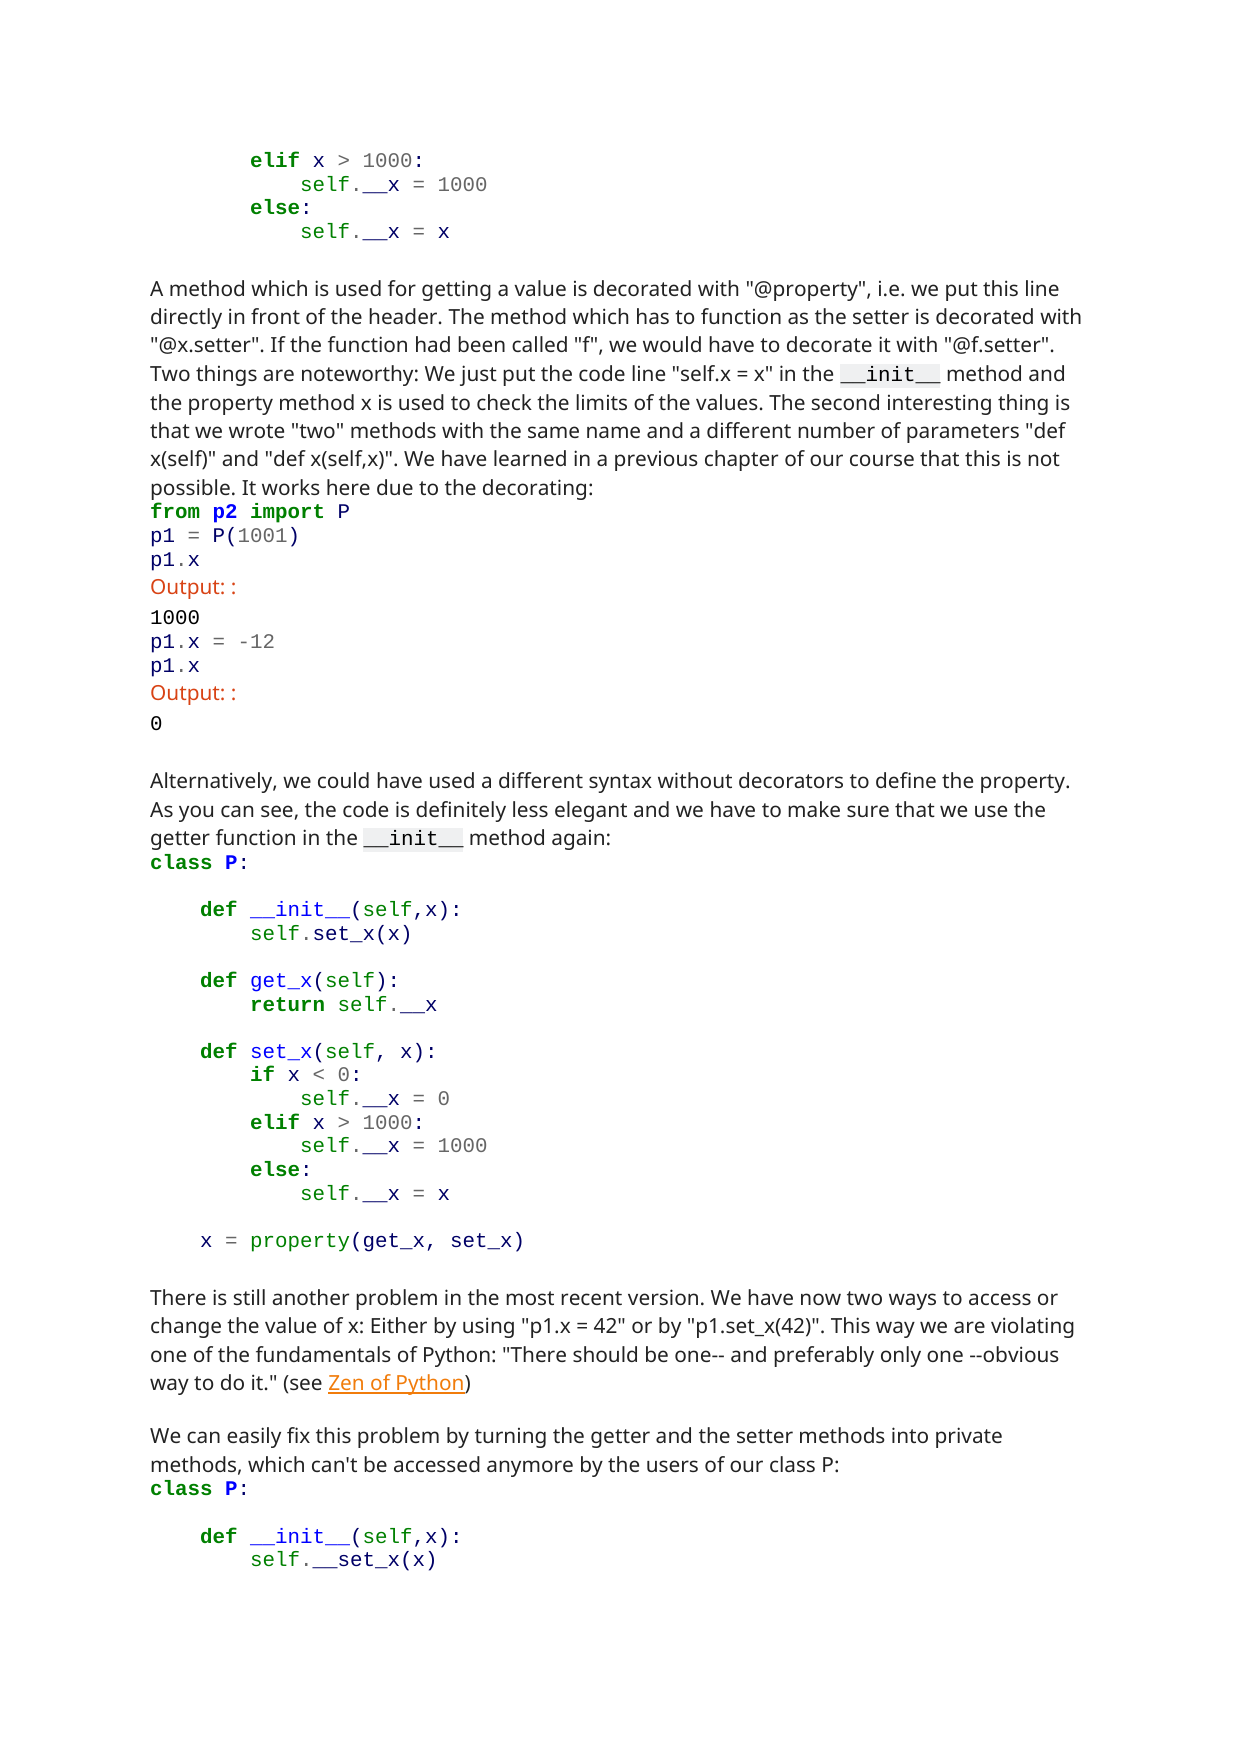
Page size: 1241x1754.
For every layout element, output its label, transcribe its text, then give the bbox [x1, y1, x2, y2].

text def set_x(self, x): [150, 1041, 1090, 1064]
text p1 = P(1001) [150, 525, 1090, 549]
text else: [150, 197, 1090, 221]
text def get_x(self): [150, 970, 1090, 993]
text self.set_x(x) [150, 923, 1090, 946]
text 0 [150, 707, 1090, 737]
text x = property(get_x, set_x) [150, 1230, 1090, 1254]
text 1000 [150, 601, 1090, 631]
text self.__x = 0 [150, 1088, 1090, 1112]
text Output: : [150, 572, 1090, 601]
text from p2 import P [150, 501, 1090, 525]
text return self.__x [150, 993, 1090, 1017]
text self.__x = 1000 [150, 1135, 1090, 1159]
text def __init__(self,x): [150, 1526, 1090, 1549]
text class P: [150, 852, 1090, 875]
text We can easily fix this problem by turning the getter and the setter methods into private methods, which can't be accessed anymore by the users of our class P: [150, 1422, 1090, 1478]
text elif x > 1000: [150, 1112, 1090, 1135]
text self.__x = x [150, 1183, 1090, 1206]
text Alternatively, we could have used a different syntax without decorators to define the property. As you can see, the code is definitely less elegant and we have to make sure that we use the getter function in the __init__ method again: [150, 766, 1090, 852]
text self.__set_x(x) [150, 1549, 1090, 1573]
text p1.x [150, 549, 1090, 572]
text self.__x = 1000 [150, 174, 1090, 197]
text class P: [150, 1478, 1090, 1502]
text self.__x = x [150, 221, 1090, 244]
text def __init__(self,x): [150, 899, 1090, 923]
text There is still another problem in the most recent version. We have now two ways to access or change the value of x: Either by using "p1.x = 42" or by "p1.set_x(42)". This way we are violating one of the fundamentals of Python: "There should be one-- and preferably only one --obvious way to do it." (see Zen of Python) [150, 1283, 1090, 1397]
text if x < 0: [150, 1064, 1090, 1088]
text p1.x = -12 [150, 631, 1090, 655]
text elif x > 1000: [150, 150, 1090, 174]
text A method which is used for getting a value is decorated with "@property", i.e. we put this line directly in front of the header. The method which has to function as the setter is decorated with "@x.setter". If the function had been called "f", we would have to decorate it with "@f.setter". Two things are noteworthy: We just put the code line "self.x = x" in the __init__ method and the property method x is used to check the limits of the values. The second interesting thing is that we wrote "two" methods with the same name and a different number of parameters "def x(self)" and "def x(self,x)". We have learned in a previous chapter of our course that this is not possible. It works here due to the decorating: [150, 274, 1090, 501]
text p1.x [150, 655, 1090, 678]
text else: [150, 1159, 1090, 1183]
text Output: : [150, 678, 1090, 707]
